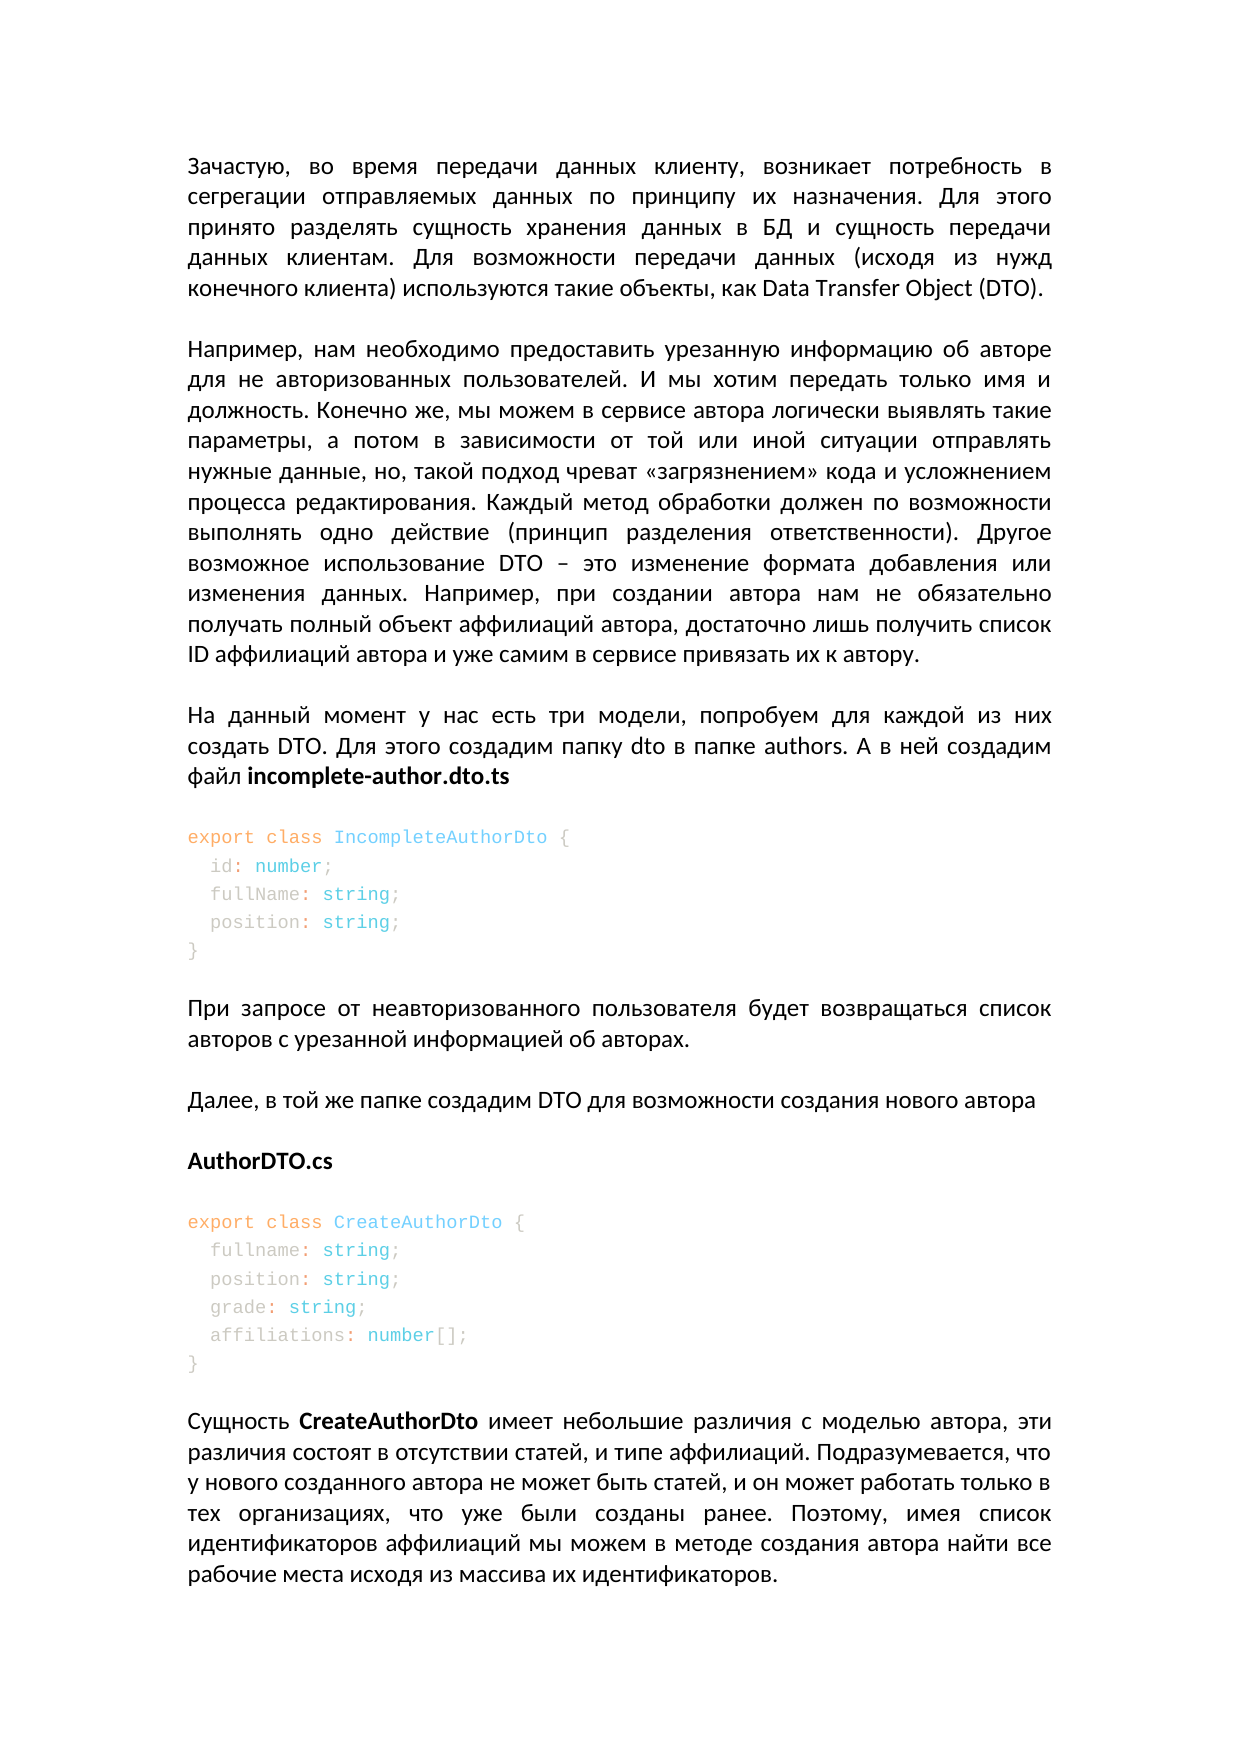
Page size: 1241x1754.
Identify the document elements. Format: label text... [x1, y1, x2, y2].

text export class IncompleteAuthorDto { [187, 821, 1053, 849]
text } [187, 934, 1053, 962]
text grade: string; [187, 1291, 1053, 1319]
text fullname: string; [187, 1234, 1053, 1262]
text Сущность CreateAuthorDto имеет небольшие различия с моделью автора, эти различия состоят в отсутствии статей, и типе аффилиаций. Подразумевается, что у нового созданного автора не может быть статей, и он может работать только в тех организациях, что уже были созданы ранее. Поэтому, имея список идентификаторов аффилиаций мы можем в методе создания автора найти все рабочие места исходя из массива их идентификаторов. [187, 1406, 1053, 1589]
text fullName: string; [187, 878, 1053, 906]
text position: string; [187, 1262, 1053, 1291]
text } [187, 1347, 1053, 1375]
text id: number; [187, 849, 1053, 878]
text При запросе от неавторизованного пользователя будет возвращаться список авторов с урезанной информацией об авторах. [187, 993, 1053, 1054]
text На данный момент у нас есть три модели, попробуем для каждой из них создать DTO. Для этого создадим папку dto в папке authors. А в ней создадим файл incomplete-author.dto.ts [187, 699, 1053, 791]
text export class CreateAuthorDto { [187, 1206, 1053, 1234]
text Например, нам необходимо предоставить урезанную информацию об авторе для не авторизованных пользователей. И мы хотим передать только имя и должность. Конечно же, мы можем в сервисе автора логически выявлять такие параметры, а потом в зависимости от той или иной ситуации отправлять нужные данные, но, такой подход чреват «загрязнением» кода и усложнением процесса редактирования. Каждый метод обработки должен по возможности выполнять одно действие (принцип разделения ответственности). Другое возможное использование DTO – это изменение формата добавления или изменения данных. Например, при создании автора нам не обязательно получать полный объект аффилиаций автора, достаточно лишь получить список ID аффилиаций автора и уже самим в сервисе привязать их к автору. [187, 333, 1053, 669]
text Зачастую, во время передачи данных клиенту, возникает потребность в сегрегации отправляемых данных по принципу их назначения. Для этого принято разделять сущность хранения данных в БД и сущность передачи данных клиентам. Для возможности передачи данных (исходя из нужд конечного клиента) используются такие объекты, как Data Transfer Object (DTO). [187, 150, 1053, 303]
text affiliations: number[]; [187, 1319, 1053, 1347]
text AuthorDTO.cs [187, 1145, 1053, 1176]
text position: string; [187, 906, 1053, 934]
text Далее, в той же папке создадим DTO для возможности создания нового автора [187, 1084, 1053, 1115]
